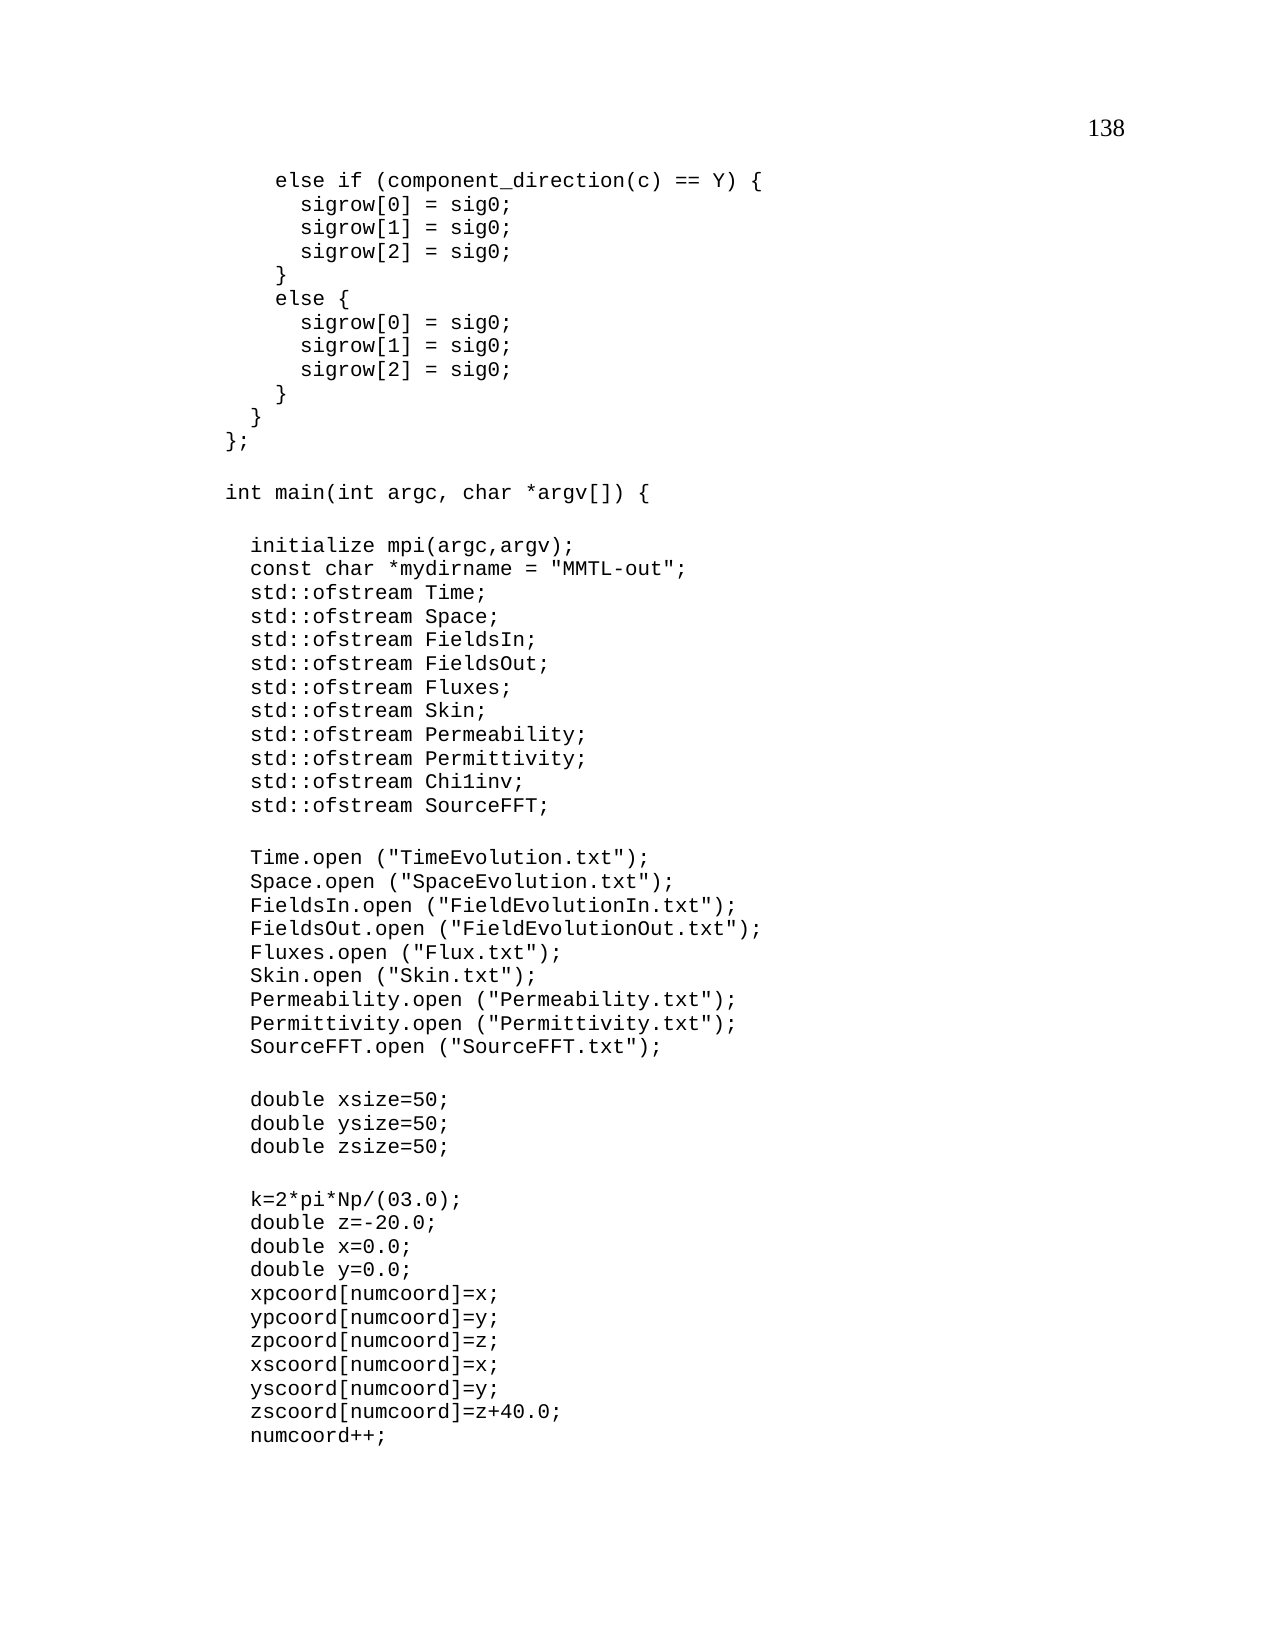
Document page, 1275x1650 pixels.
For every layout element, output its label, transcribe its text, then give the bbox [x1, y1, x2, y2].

text else if (component_direction(c) == Y) { [225, 170, 1125, 193]
text Fluxes.open ("Flux.txt"); [225, 942, 1125, 966]
text double ysize=50; [225, 1112, 1125, 1136]
text zscoord[numcoord]=z+40.0; [225, 1401, 1125, 1425]
text initialize mpi(argc,argv); [225, 535, 1125, 558]
text std::ofstream Space; [225, 606, 1125, 629]
text xpcoord[numcoord]=x; [225, 1283, 1125, 1307]
text }; [225, 430, 1125, 454]
text FieldsIn.open ("FieldEvolutionIn.txt"); [225, 894, 1125, 918]
text k=2*pi*Np/(03.0); [225, 1188, 1125, 1212]
text Time.open ("TimeEvolution.txt"); [225, 847, 1125, 871]
text double xsize=50; [225, 1089, 1125, 1112]
text std::ofstream Permittivity; [225, 748, 1125, 771]
text double zsize=50; [225, 1136, 1125, 1160]
text int main(int argc, char *argv[]) { [225, 482, 1125, 506]
text SourceFFT.open ("SourceFFT.txt"); [225, 1036, 1125, 1060]
text Permeability.open ("Permeability.txt"); [225, 989, 1125, 1013]
text sigrow[0] = sig0; [225, 193, 1125, 217]
text double x=0.0; [225, 1236, 1125, 1259]
text sigrow[2] = sig0; [225, 359, 1125, 383]
text xscoord[numcoord]=x; [225, 1354, 1125, 1378]
text ypcoord[numcoord]=y; [225, 1307, 1125, 1330]
text std::ofstream Chi1inv; [225, 771, 1125, 795]
text } [225, 264, 1125, 288]
text double y=0.0; [225, 1259, 1125, 1283]
text zpcoord[numcoord]=z; [225, 1330, 1125, 1354]
text } [225, 383, 1125, 406]
text std::ofstream Skin; [225, 700, 1125, 724]
text sigrow[1] = sig0; [225, 335, 1125, 359]
text std::ofstream Permeability; [225, 724, 1125, 748]
text double z=-20.0; [225, 1212, 1125, 1236]
text yscoord[numcoord]=y; [225, 1378, 1125, 1401]
text std::ofstream Time; [225, 582, 1125, 606]
text std::ofstream SourceFFT; [225, 795, 1125, 818]
text FieldsOut.open ("FieldEvolutionOut.txt"); [225, 918, 1125, 942]
text const char *mydirname = "MMTL-out"; [225, 558, 1125, 582]
text sigrow[0] = sig0; [225, 312, 1125, 335]
text std::ofstream FieldsIn; [225, 629, 1125, 653]
text Skin.open ("Skin.txt"); [225, 966, 1125, 989]
text numcoord++; [225, 1425, 1125, 1449]
text sigrow[2] = sig0; [225, 241, 1125, 264]
text else { [225, 288, 1125, 312]
text Permittivity.open ("Permittivity.txt"); [225, 1013, 1125, 1036]
text } [225, 406, 1125, 430]
text sigrow[1] = sig0; [225, 217, 1125, 241]
text Space.open ("SpaceEvolution.txt"); [225, 871, 1125, 894]
text std::ofstream Fluxes; [225, 677, 1125, 700]
text std::ofstream FieldsOut; [225, 653, 1125, 677]
